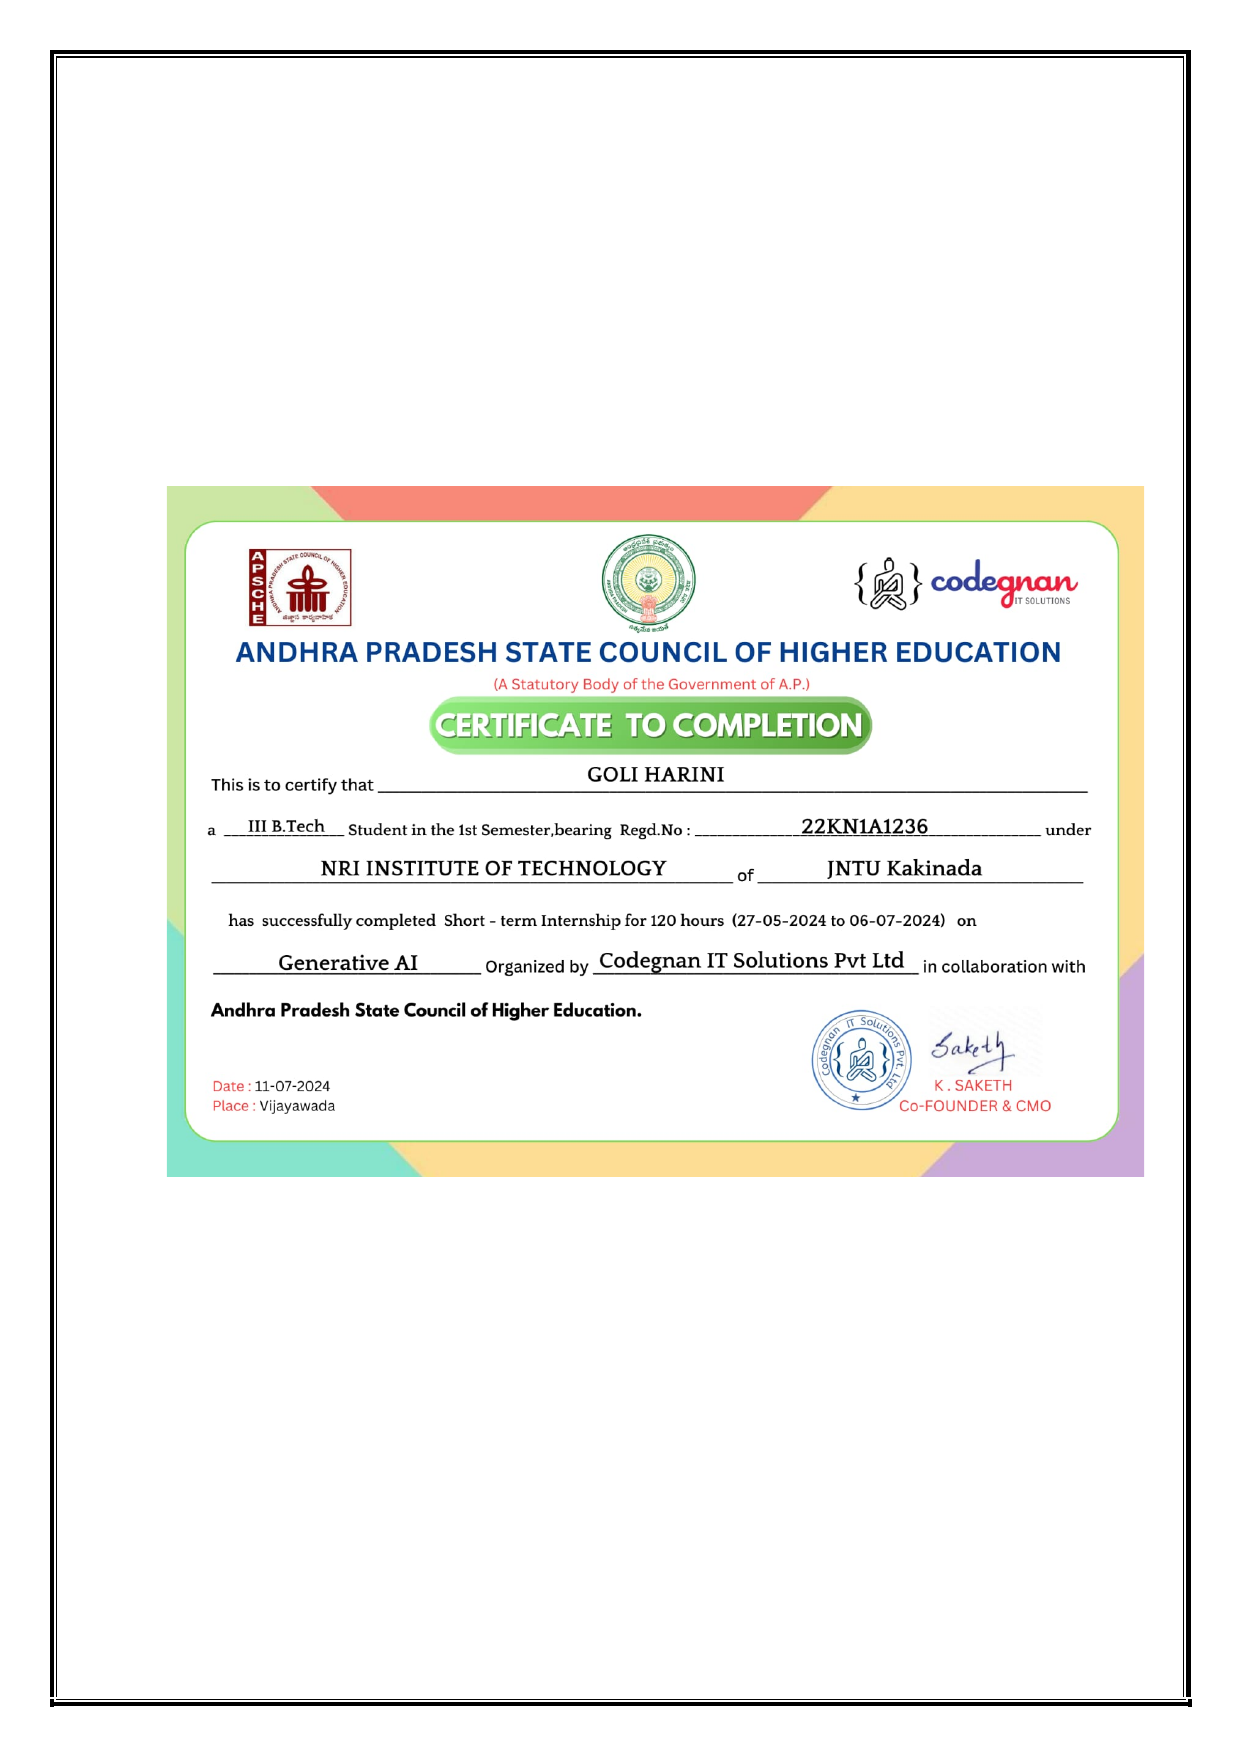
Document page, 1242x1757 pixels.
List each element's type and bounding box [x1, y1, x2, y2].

picture [166, 486, 1145, 1177]
